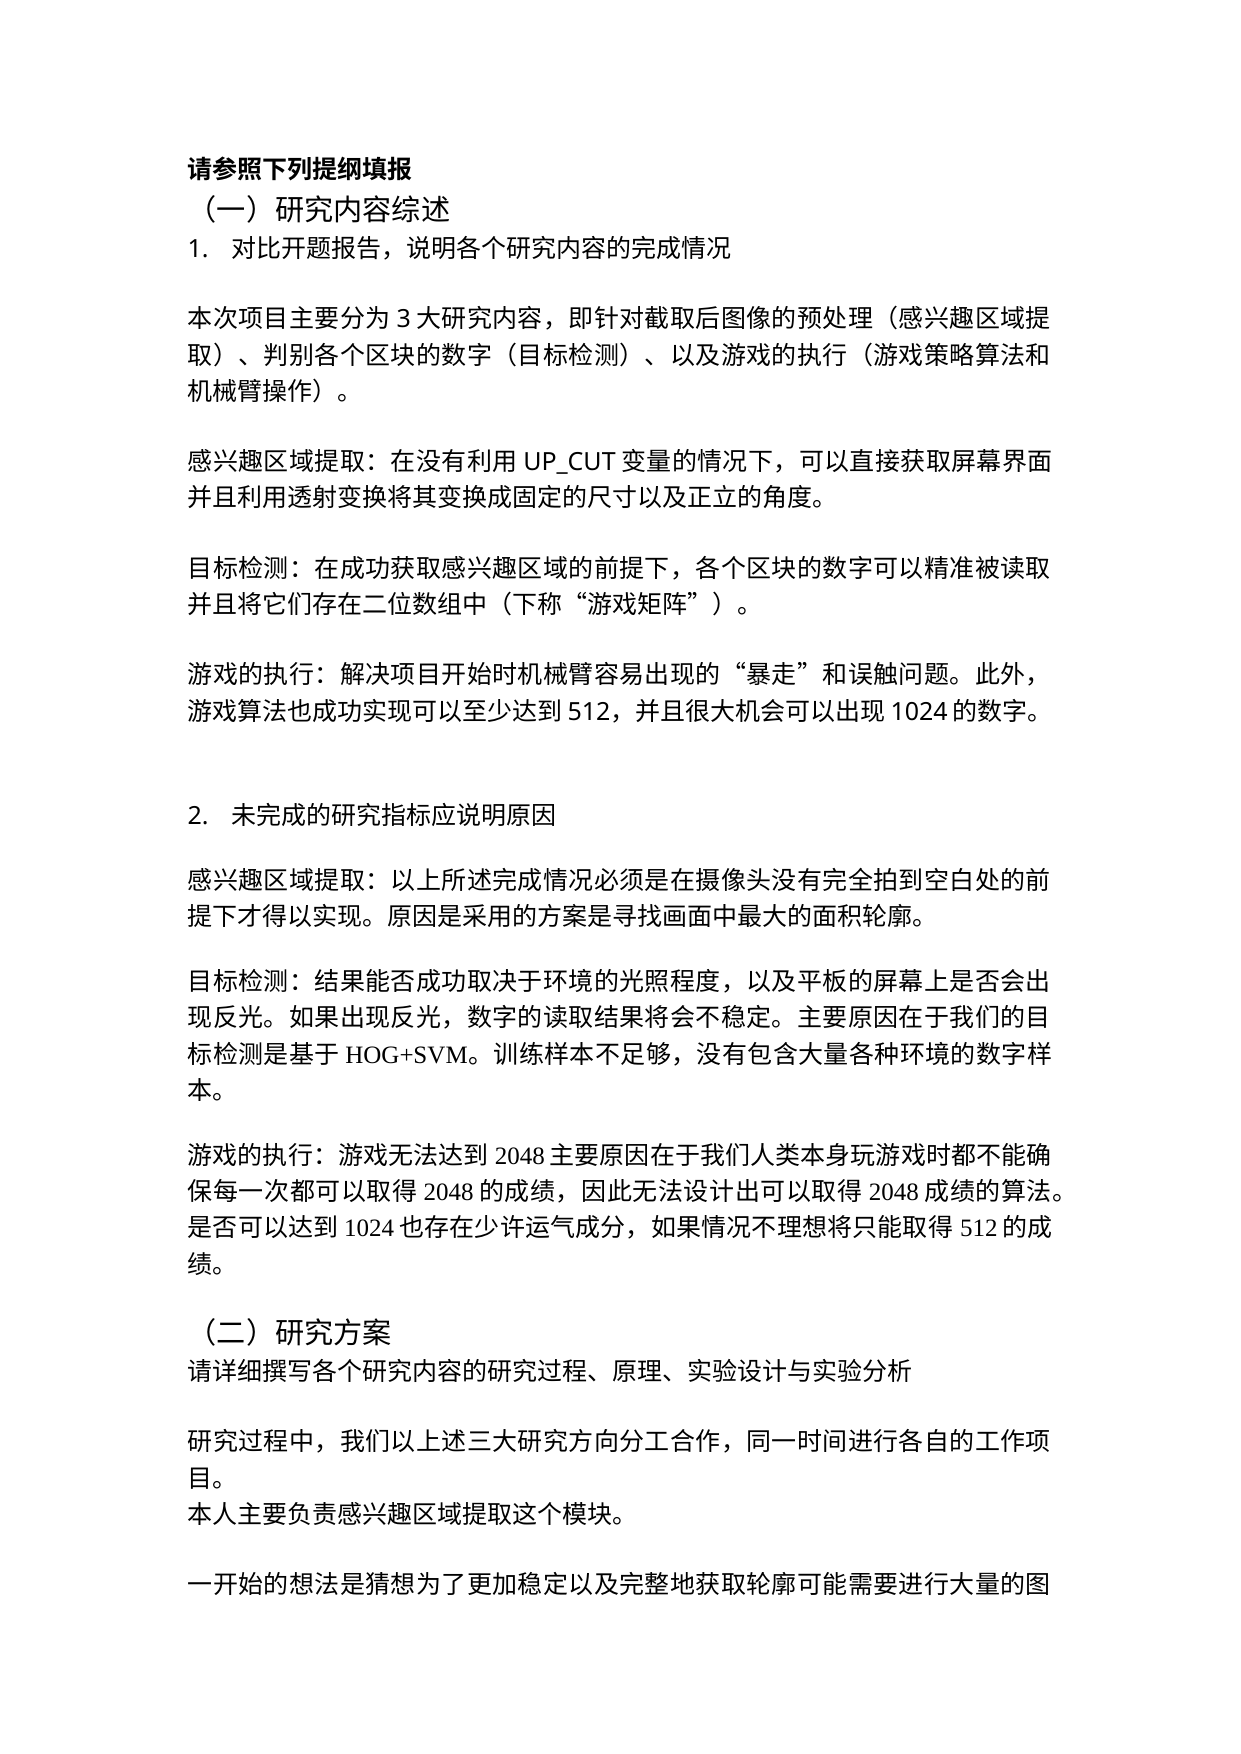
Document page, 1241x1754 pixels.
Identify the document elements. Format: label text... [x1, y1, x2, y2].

text 感兴趣区域提取：以上所述完成情况必须是在摄像头没有完全拍到空白处的前提下才得以实现。原因是采用的方案是寻找画面中最大的面积轮廓。 [187, 860, 1053, 933]
list 对比开题报告，说明各个研究内容的完成情况 [187, 228, 1053, 265]
text 请详细撰写各个研究内容的研究过程、原理、实验设计与实验分析 [187, 1351, 1053, 1388]
text 本次项目主要分为3大研究内容，即针对截取后图像的预处理（感兴趣区域提取）、判别各个区块的数字（目标检测）、以及游戏的执行（游戏策略算法和机械臂操作）。 [187, 299, 1053, 408]
text 本人主要负责感兴趣区域提取这个模块。 [187, 1494, 1053, 1531]
text 游戏的执行：游戏无法达到2048主要原因在于我们人类本身玩游戏时都不能确保每一次都可以取得2048的成绩，因此无法设计出可以取得2048成绩的算法。是否可以达到1024也存在少许运气成分，如果情况不理想将只能取得512的成绩。 [187, 1135, 1053, 1280]
text 研究过程中，我们以上述三大研究方向分工合作，同一时间进行各自的工作项目。 [187, 1422, 1053, 1494]
text 请参照下列提纲填报 [187, 150, 1053, 186]
text 感兴趣区域提取：在没有利用UP_CUT变量的情况下，可以直接获取屏幕界面并且利用透射变换将其变换成固定的尺寸以及正立的角度。 [187, 442, 1053, 514]
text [187, 1564, 1053, 1601]
text （二）研究方案 [187, 1309, 1053, 1351]
text 目标检测：结果能否成功取决于环境的光照程度，以及平板的屏幕上是否会出现反光。如果出现反光，数字的读取结果将会不稳定。主要原因在于我们的目标检测是基于HOG+SVM。训练样本不足够，没有包含大量各种环境的数字样本。 [187, 962, 1053, 1107]
text 目标检测：在成功获取感兴趣区域的前提下，各个区块的数字可以精准被读取并且将它们存在二位数组中（下称“游戏矩阵”）。 [187, 548, 1053, 621]
text （一）研究内容综述 [187, 186, 1053, 228]
text 游戏的执行：解决项目开始时机械臂容易出现的“暴走”和误触问题。此外，游戏算法也成功实现可以至少达到512，并且很大机会可以出现1024的数字。 [187, 655, 1053, 727]
list 未完成的研究指标应说明原因 [187, 795, 1053, 832]
